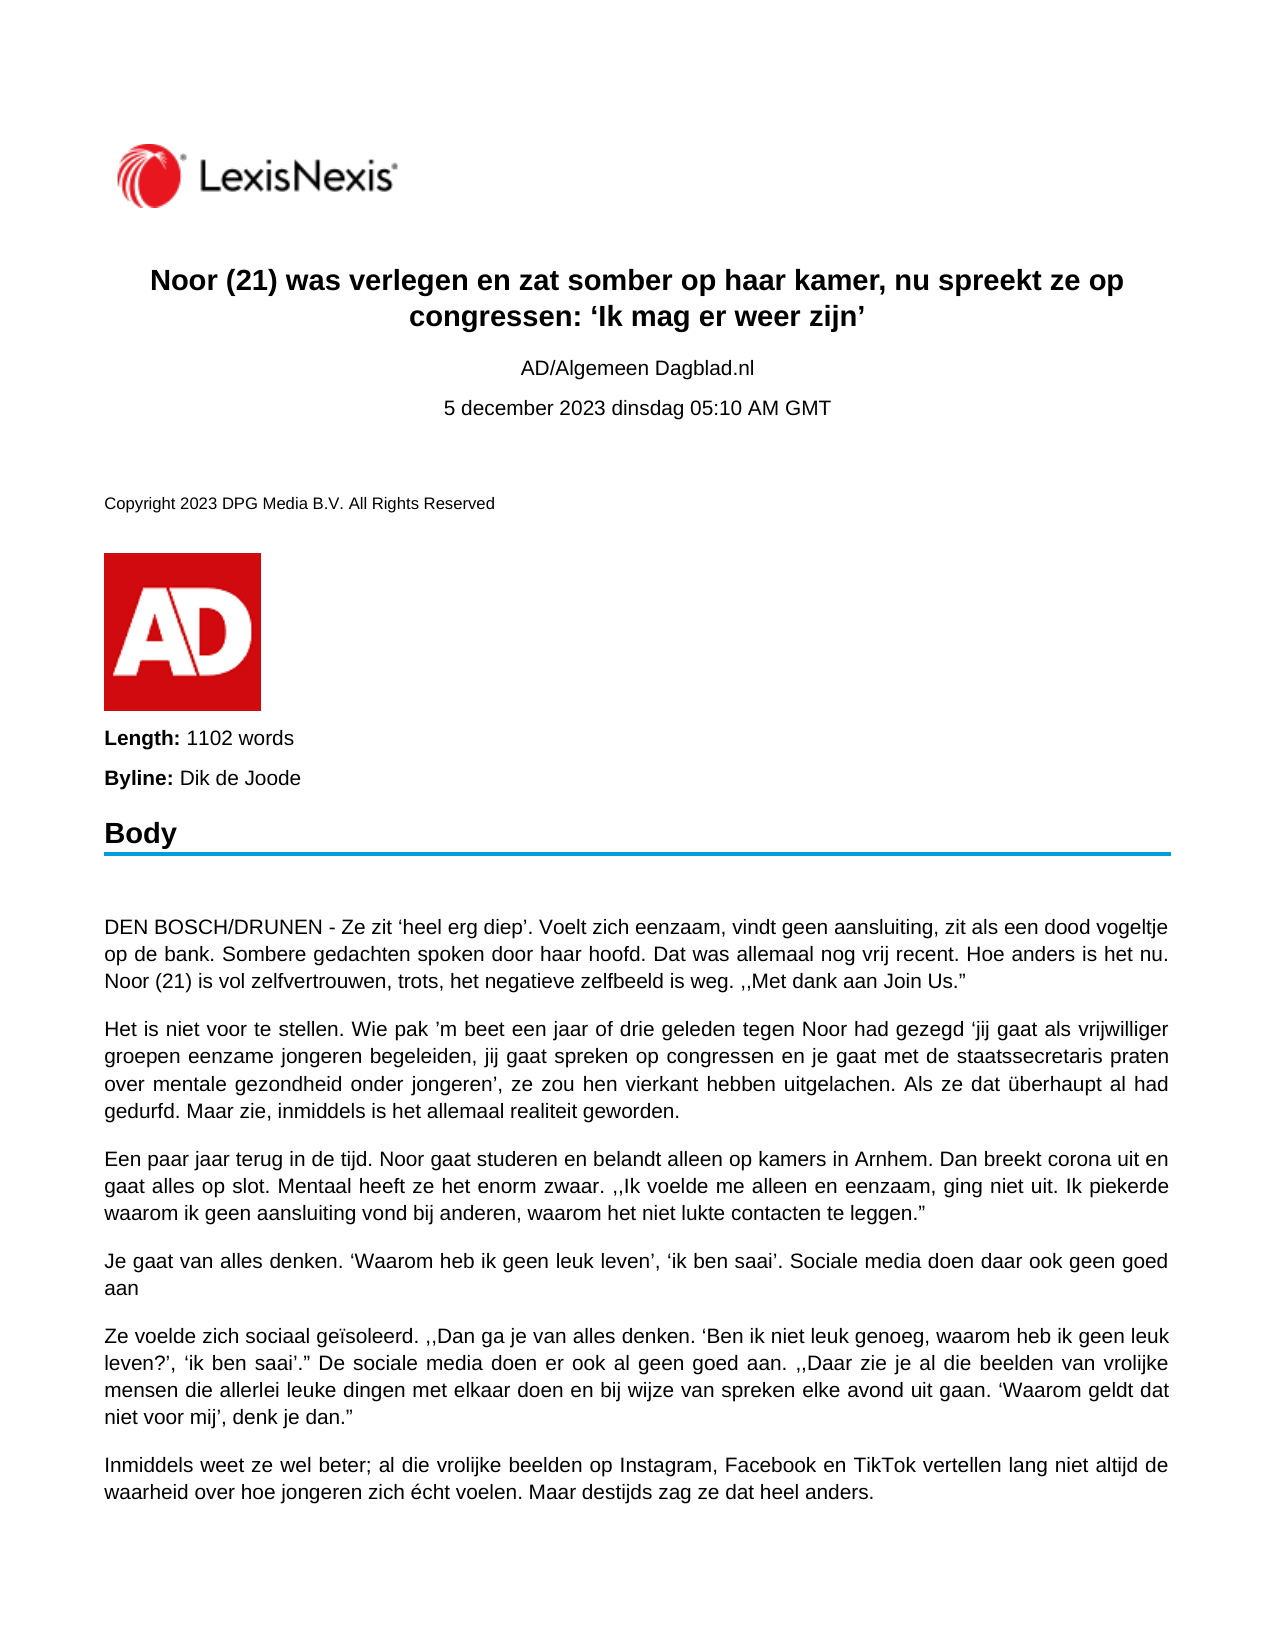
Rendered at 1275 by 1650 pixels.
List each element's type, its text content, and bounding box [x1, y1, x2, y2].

text Het is niet voor te stellen. Wie pak ’m beet een jaar of drie geleden tegen Noor had gezegd ‘jij gaat als vrijwilliger groepen eenzame jongeren begeleiden, jij gaat spreken op congressen en je gaat met de staatssecretaris praten over mentale gezondheid onder jongeren’, ze zou hen vierkant hebben uitgelachen. Als ze dat überhaupt al had gedurfd. Maar zie, inmiddels is het allemaal realiteit geworden. [104, 1014, 1171, 1122]
text DEN BOSCH/DRUNEN - Ze zit ‘heel erg diep’. Voelt zich eenzaam, vindt geen aansluiting, zit als een dood vogeltje op de bank. Sombere gedachten spoken door haar hoofd. Dat was allemaal nog vrij recent. Hoe anders is het nu. Noor (21) is vol zelfvertrouwen, trots, het negatieve zelfbeeld is weg. ,,Met dank aan Join Us.” [104, 912, 1171, 993]
subtitle Noor (21) was verlegen en zat somber op haar kamer, nu spreekt ze op congressen: ‘Ik mag er weer zijn’ [104, 261, 1171, 332]
text Byline: Dik de Joode [104, 762, 1171, 789]
text Body [104, 814, 1171, 850]
picture [104, 144, 412, 208]
text Inmiddels weet ze wel beter; al die vrolijke beelden op Instagram, Facebook en TikTok vertellen lang niet altijd de waarheid over hoe jongeren zich écht voelen. Maar destijds zag ze dat heel anders. [104, 1449, 1171, 1504]
text Een paar jaar terug in de tijd. Noor gaat studeren en belandt alleen op kamers in Arnhem. Dan breekt corona uit en gaat alles op slot. Mentaal heeft ze het enorm zwaar. ,,Ik voelde me alleen en eenzaam, ging niet uit. Ik piekerde waarom ik geen aansluiting vond bij anderen, waarom het niet lukte contacten te leggen.” [104, 1143, 1171, 1224]
text Je gaat van alles denken. ‘Waarom heb ik geen leuk leven’, ‘ik ben saai’. Sociale media doen daar ook geen goed aan [104, 1245, 1171, 1299]
picture [104, 553, 261, 711]
text 5 december 2023 dinsdag 05:10 AM GMT [104, 393, 1171, 420]
text Copyright 2023 DPG Media B.V. All Rights Reserved [104, 461, 1171, 513]
text AD/Algemeen Dagblad.nl [104, 353, 1171, 380]
text Length: 1102 words [104, 723, 1171, 750]
text Ze voelde zich sociaal geïsoleerd. ,,Dan ga je van alles denken. ‘Ben ik niet leuk genoeg, waarom heb ik geen leuk leven?’, ‘ik ben saai’.” De sociale media doen er ook al geen goed aan. ,,Daar zie je al die beelden van vrolijke mensen die allerlei leuke dingen met elkaar doen en bij wijze van spreken elke avond uit gaan. ‘Waarom geldt dat niet voor mij’, denk je dan.” [104, 1320, 1171, 1429]
